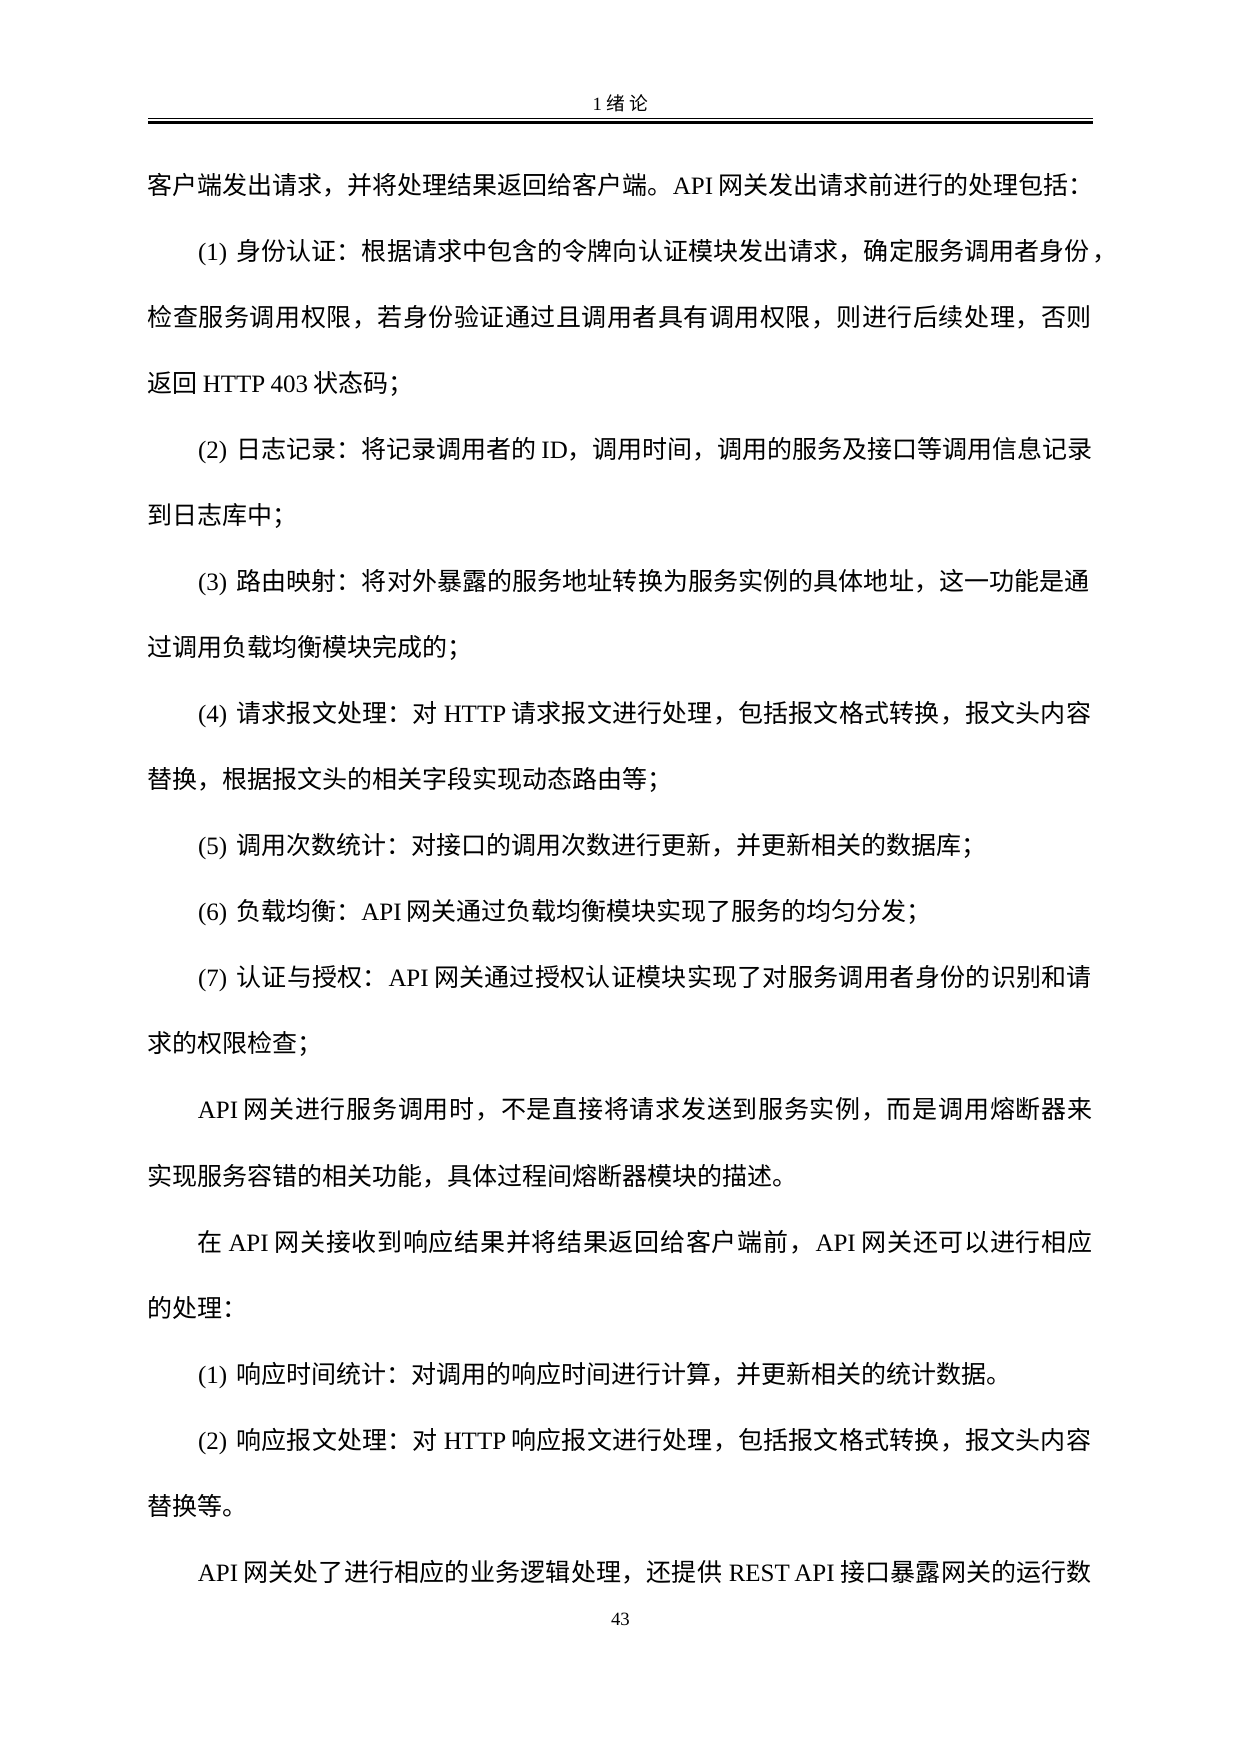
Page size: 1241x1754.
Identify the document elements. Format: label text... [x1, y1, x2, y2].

list 请求报文处理：对HTTP请求报文进行处理，包括报文格式转换，报文头内容替换，根据报文头的相关字段实现动态路由等； [148, 679, 1093, 811]
list 认证与授权：API网关通过授权认证模块实现了对服务调用者身份的识别和请求的权限检查； [148, 943, 1093, 1075]
list 响应报文处理：对HTTP响应报文进行处理，包括报文格式转换，报文头内容替换等。 [148, 1405, 1093, 1537]
text 在API网关接收到响应结果并将结果返回给客户端前，API网关还可以进行相应的处理： [148, 1207, 1093, 1339]
text API网关处了进行相应的业务逻辑处理，还提供REST API接口暴露网关的运行数据、统计数据和路由数据供监控模块使用。 [148, 1537, 1093, 1603]
text API网关进行服务调用时，不是直接将请求发送到服务实例，而是调用熔断器来实现服务容错的相关功能，具体过程间熔断器模块的描述。 [148, 1075, 1093, 1207]
list 响应时间统计：对调用的响应时间进行计算，并更新相关的统计数据。 [148, 1339, 1093, 1405]
list 身份认证：根据请求中包含的令牌向认证模块发出请求，确定服务调用者身份，检查服务调用权限，若身份验证通过且调用者具有调用权限，则进行后续处理，否则返回HTTP 403状态码； [148, 217, 1093, 415]
list 日志记录：将记录调用者的ID，调用时间，调用的服务及接口等调用信息记录到日志库中； [148, 415, 1093, 547]
list 调用次数统计：对接口的调用次数进行更新，并更新相关的数据库； [148, 811, 1093, 877]
list 路由映射：将对外暴露的服务地址转换为服务实例的具体地址，这一功能是通过调用负载均衡模块完成的； [148, 547, 1093, 679]
list 负载均衡：API网关通过负载均衡模块实现了服务的均匀分发； [148, 877, 1093, 943]
